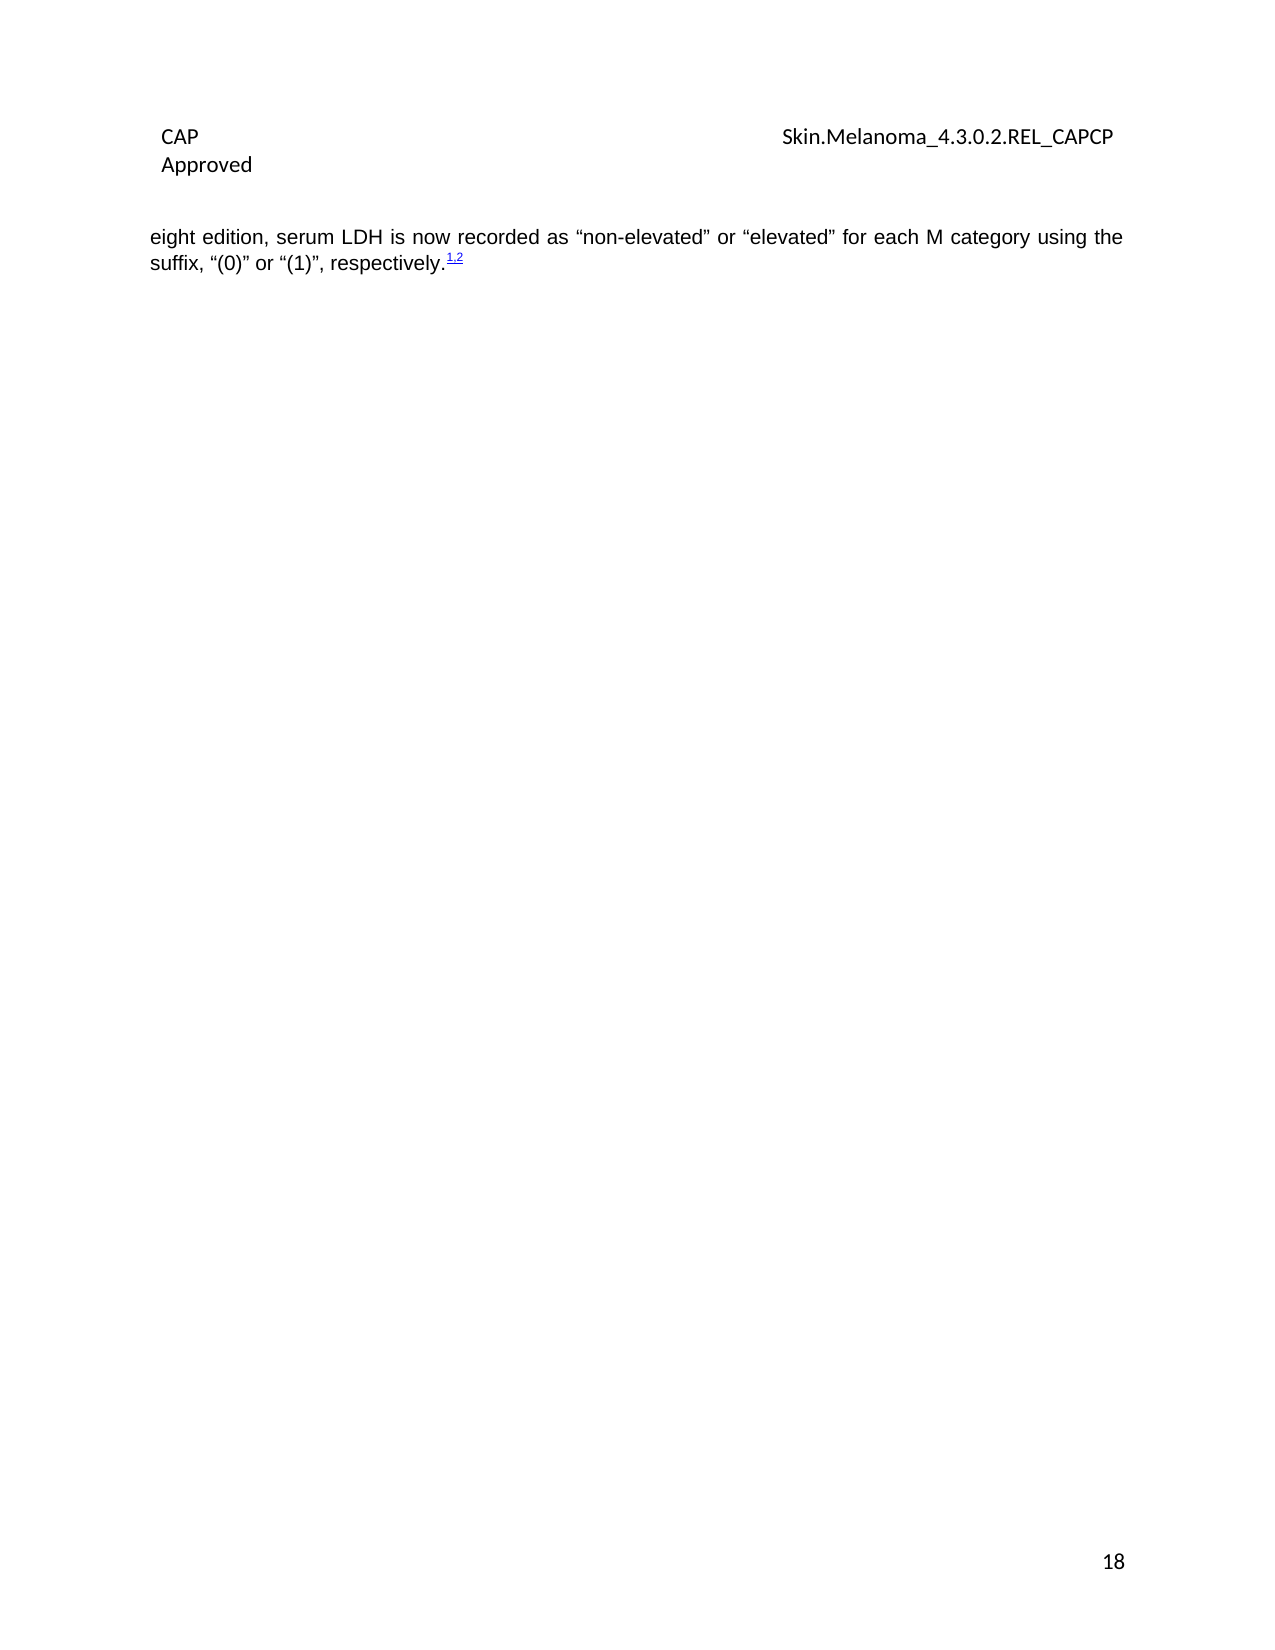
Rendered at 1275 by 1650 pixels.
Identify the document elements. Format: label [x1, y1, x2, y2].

text [150, 225, 1125, 274]
